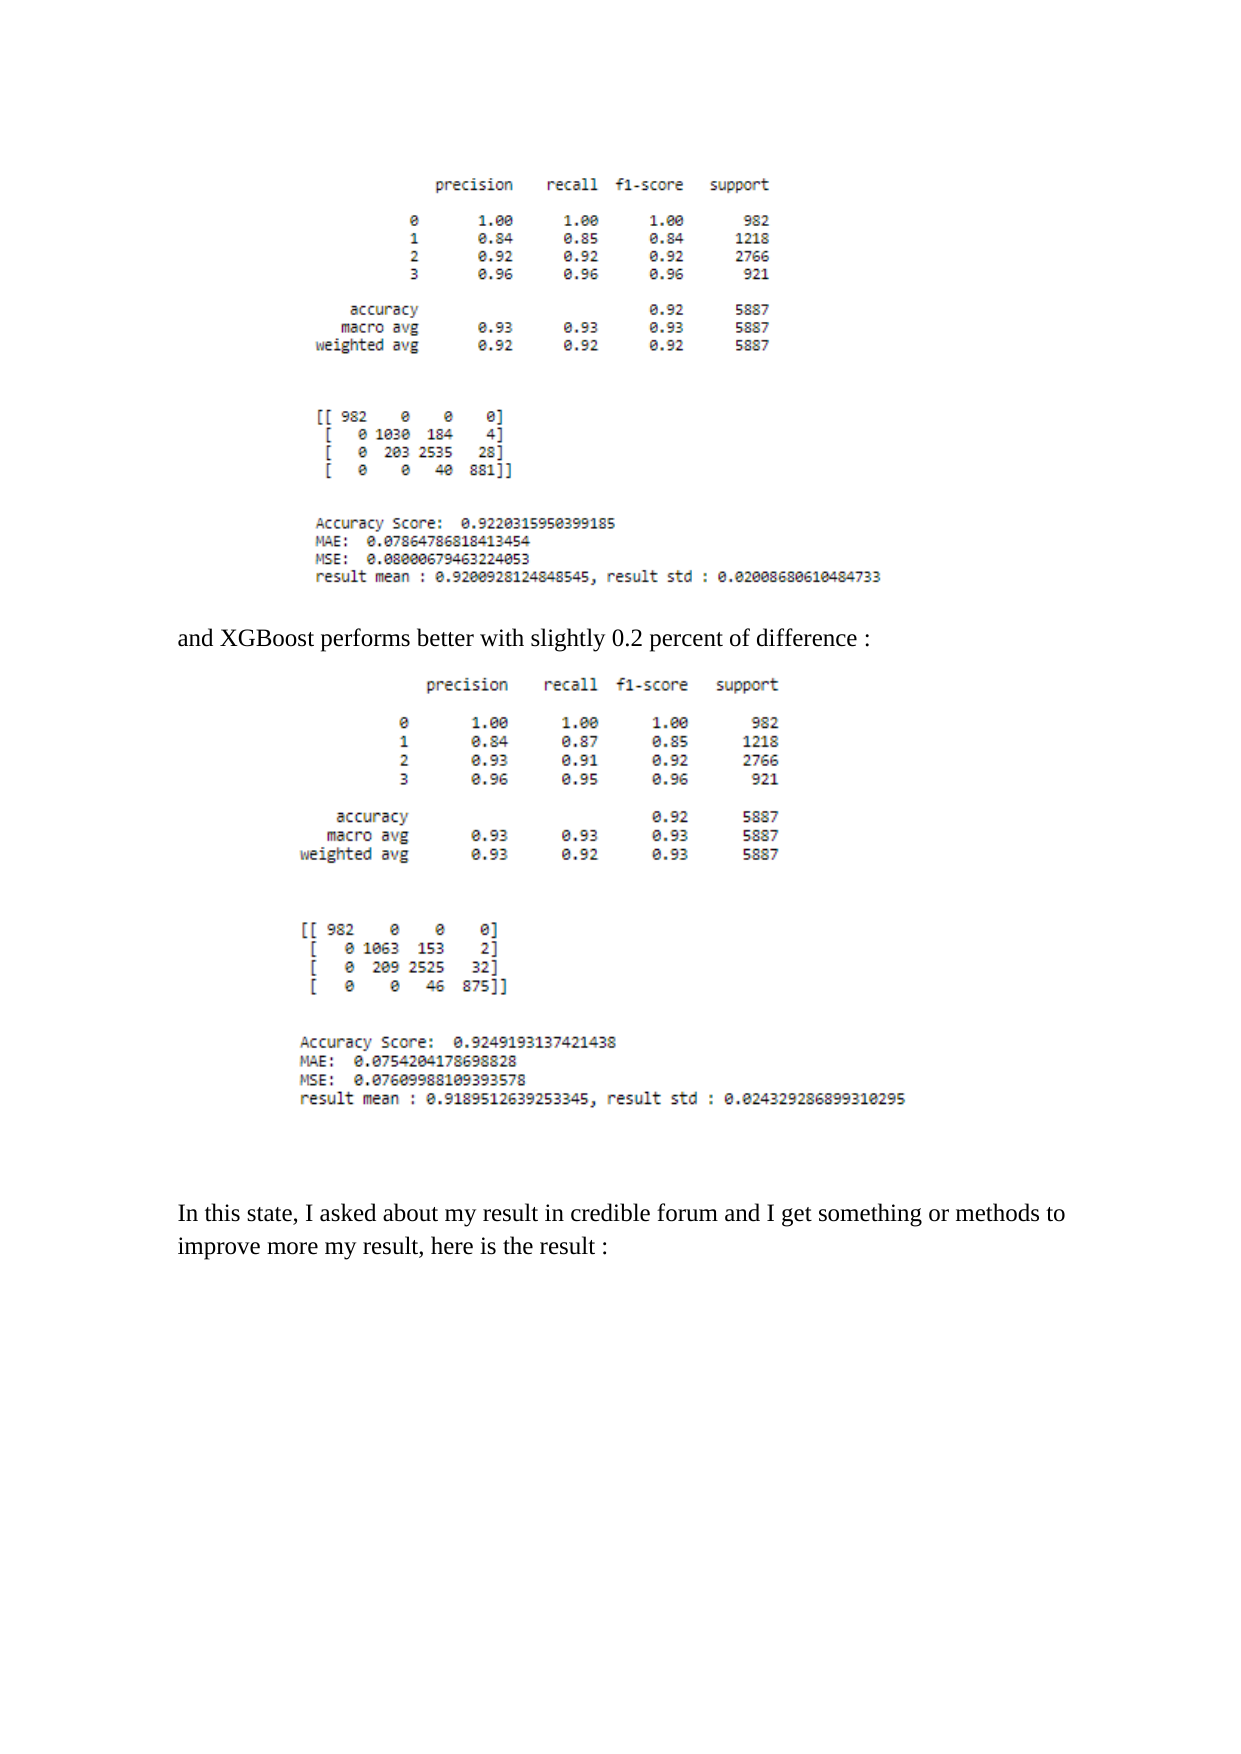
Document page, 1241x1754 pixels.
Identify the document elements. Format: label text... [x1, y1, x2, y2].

picture [302, 177, 953, 603]
text and XGBoost performs better with slightly 0.2 percent of difference : [177, 623, 1078, 652]
text In this state, I asked about my result in credible forum and I get something or methods to improve more my result, here is the result : [177, 1198, 1078, 1260]
picture [295, 672, 960, 1128]
